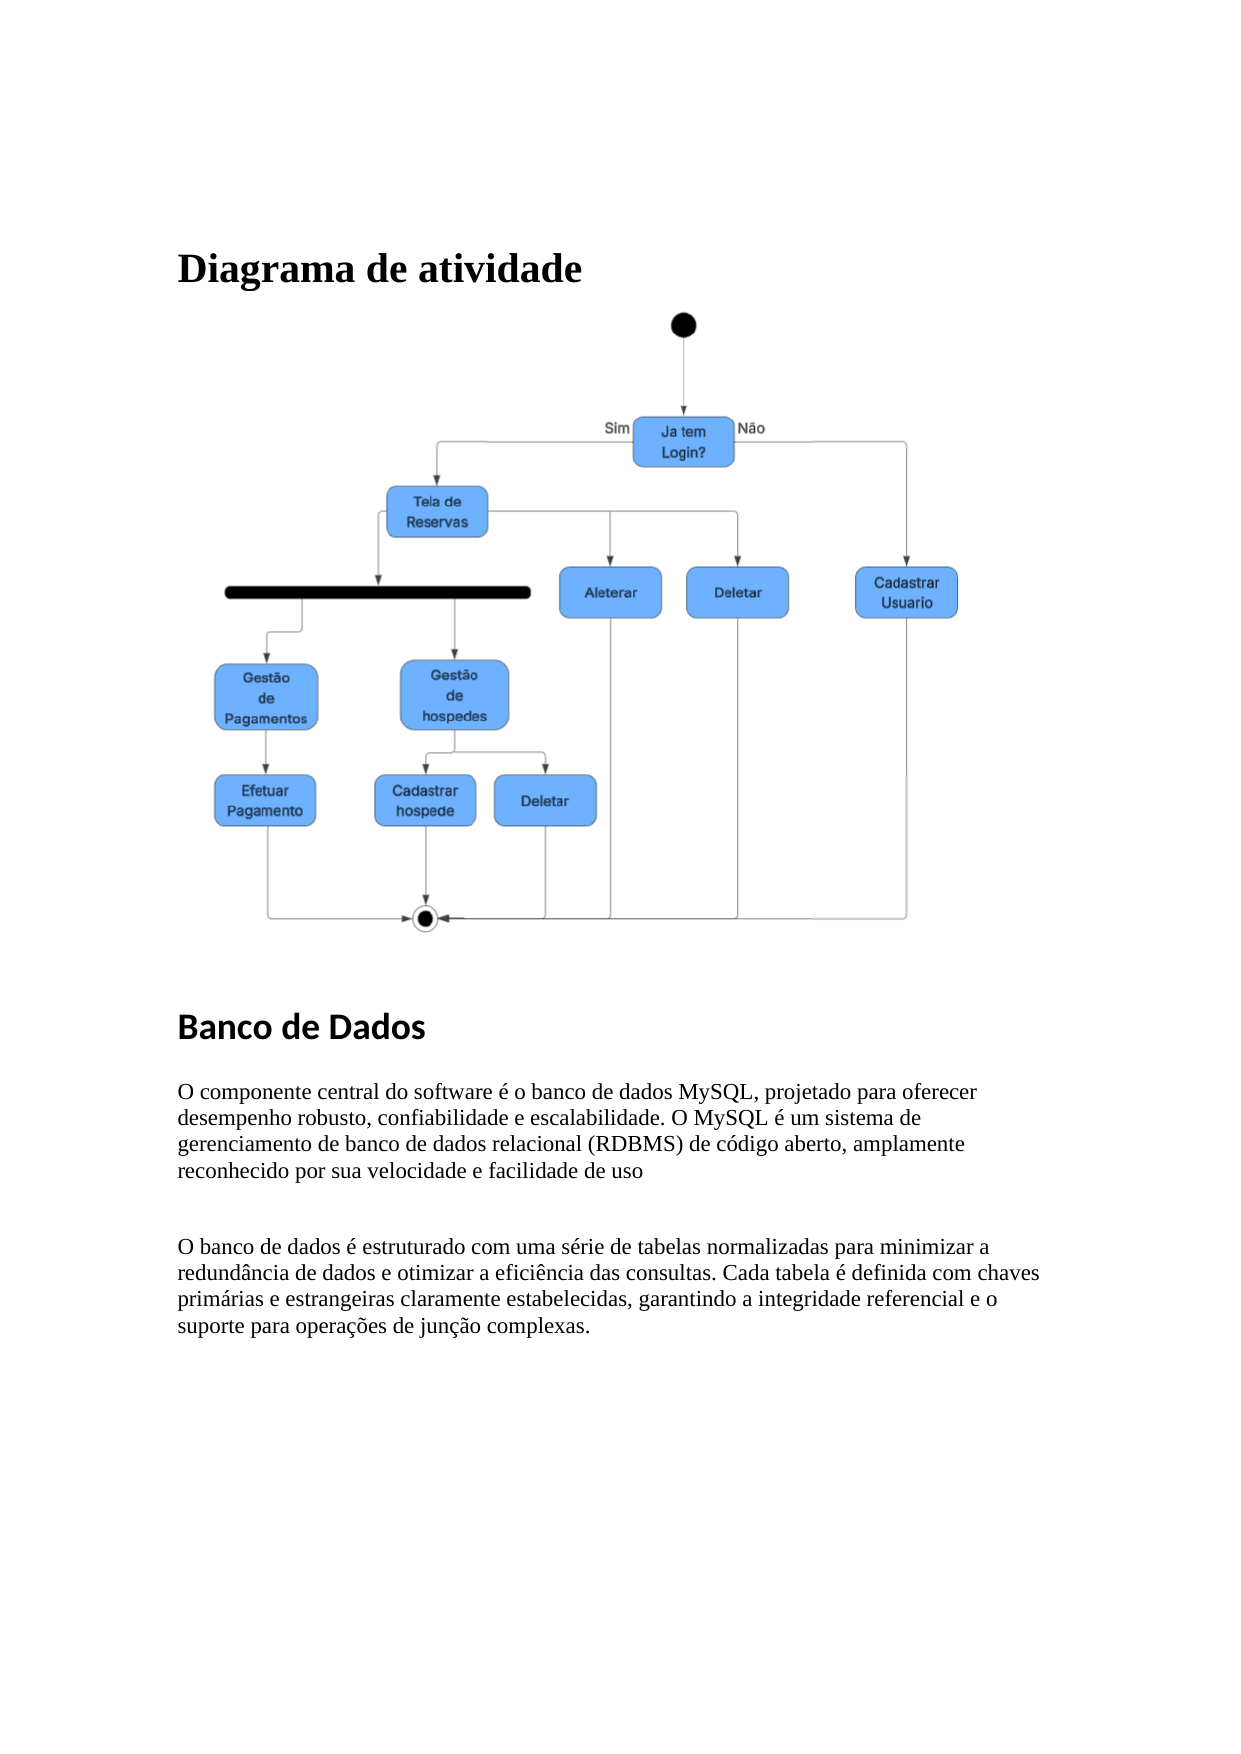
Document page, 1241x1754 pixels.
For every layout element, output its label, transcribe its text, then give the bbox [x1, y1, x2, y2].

text O banco de dados é estruturado com uma série de tabelas normalizadas para minimizar a redundância de dados e otimizar a eficiência das consultas. Cada tabela é definida com chaves primárias e estrangeiras claramente estabelecidas, garantindo a integridade referencial e o suporte para operações de junção complexas. [591, 1233, 1063, 1338]
text O componente central do software é o banco de dados MySQL, projetado para oferecer desempenho robusto, confiabilidade e escalabilidade. O MySQL é um sistema de gerenciamento de banco de dados relacional (RDBMS) de código aberto, amplamente reconhecido por sua velocidade e facilidade de uso [644, 1078, 1062, 1183]
subtitle Banco de Dados [177, 1003, 1063, 1049]
picture [177, 291, 1063, 979]
text Diagrama de atividade [177, 243, 1063, 291]
